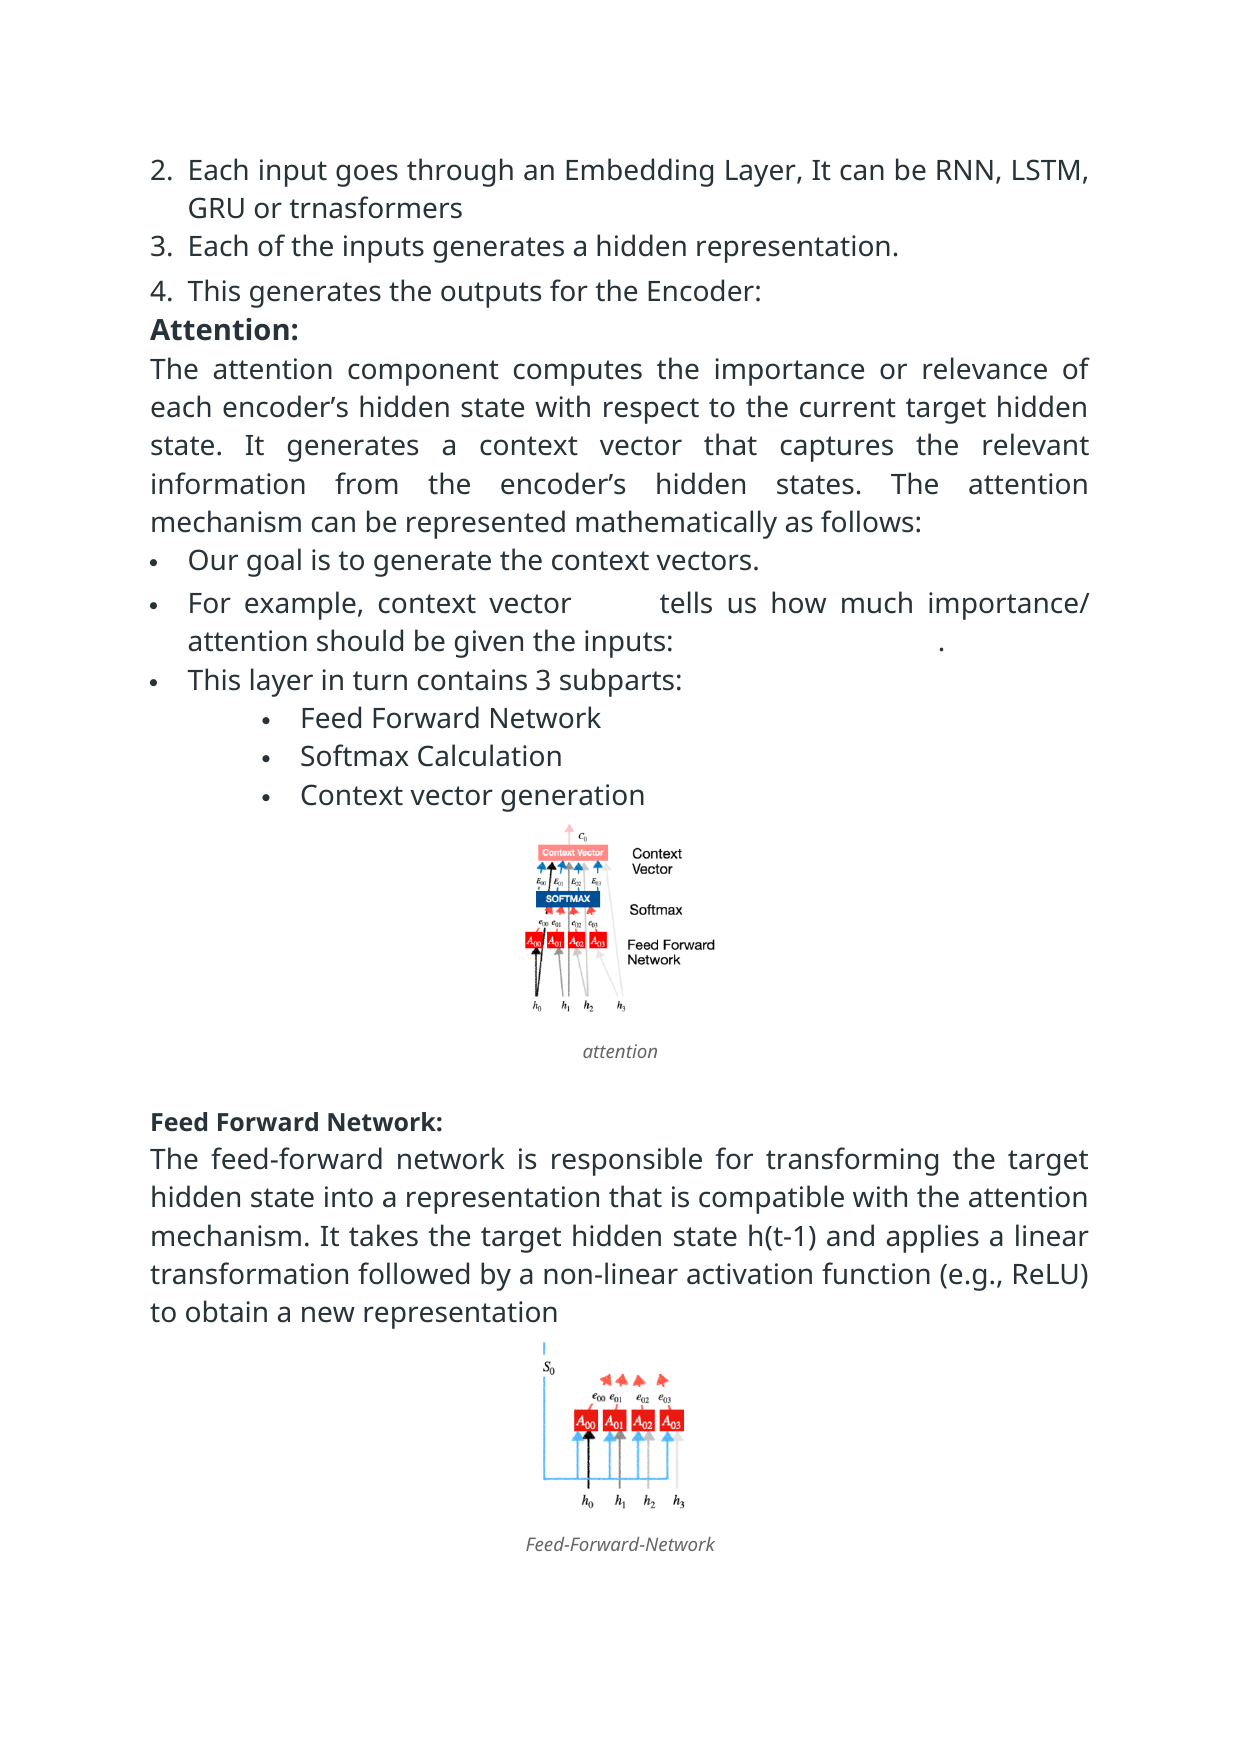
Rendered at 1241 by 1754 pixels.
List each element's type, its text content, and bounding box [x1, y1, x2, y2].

list Our goal is to generate the context vectors. [150, 541, 1090, 579]
list This layer in turn contains 3 subparts: [150, 660, 1090, 698]
list Context vector generation [262, 775, 1090, 813]
subtitle Attention: [150, 309, 1090, 349]
text The attention component computes the importance or relevance of each encoder’s hidden state with respect to the current target hidden state. It generates a context vector that captures the relevant information from the encoder’s hidden states. The attention mechanism can be represented mathematically as follows: [150, 349, 1090, 541]
text The feed-forward network is responsible for transforming the target hidden state into a representation that is compatible with the attention mechanism. It takes the target hidden state h(t-1) and applies a linear transformation followed by a non-linear activation function (e.g., ReLU) to obtain a new representation [150, 1139, 1090, 1331]
list This generates the outputs for the Encoder: [150, 265, 1090, 309]
list Each of the inputs generates a hidden representation. [150, 227, 1090, 265]
list Each input goes through an Embedding Layer, It can be RNN, LSTM, GRU or trnasformers [150, 150, 1090, 227]
text attention [150, 1038, 1090, 1064]
list Softmax Calculation [262, 737, 1090, 775]
picture [521, 813, 719, 1020]
list For example, context vector tells us how much importance/ attention should be given the inputs: . [150, 579, 1090, 660]
text Feed-Forward-Network [150, 1531, 1090, 1556]
subtitle Feed Forward Network: [150, 1105, 1090, 1139]
list Feed Forward Network [262, 698, 1090, 737]
picture [535, 1330, 705, 1512]
